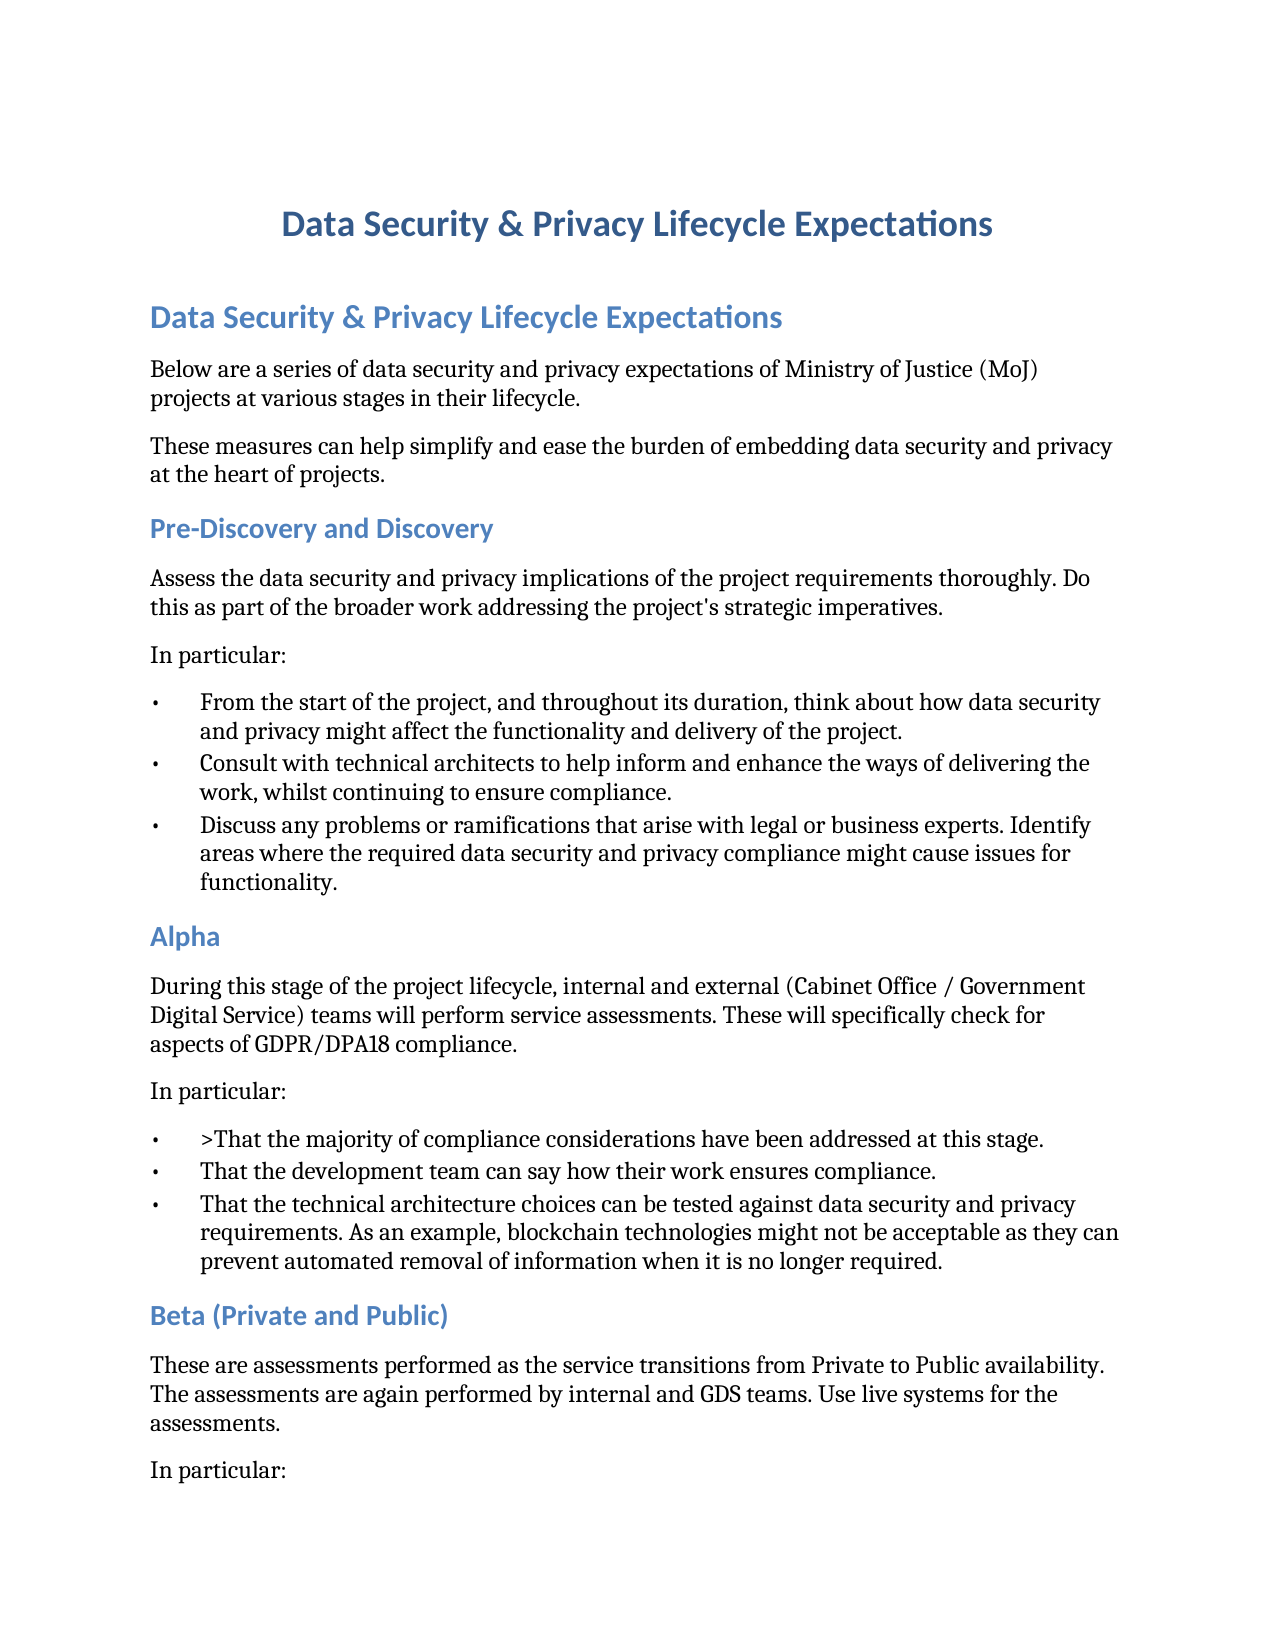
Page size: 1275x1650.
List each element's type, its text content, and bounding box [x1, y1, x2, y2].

subtitle Data Security & Privacy Lifecycle Expectations [150, 296, 1125, 337]
list That the development team can say how their work ensures compliance. [150, 1157, 1125, 1186]
list That the technical architecture choices can be tested against data security and privacy requirements. As an example, blockchain technologies might not be acceptable as they can prevent automated removal of information when it is no longer required. [150, 1189, 1125, 1276]
subtitle Beta (Private and Public) [150, 1297, 1125, 1332]
text These measures can help simplify and ease the burden of embedding data security and privacy at the heart of projects. [150, 432, 1125, 489]
text In particular: [150, 1456, 1125, 1485]
text During this stage of the project lifecycle, internal and external (Cabinet Office / Government Digital Service) teams will perform service assessments. These will specifically check for aspects of GDPR/DPA18 compliance. [150, 972, 1125, 1058]
list Discuss any problems or ramifications that arise with legal or business experts. Identify areas where the required data security and privacy compliance might cause issues for functionality. [150, 811, 1125, 897]
subtitle Pre-Discovery and Discovery [150, 510, 1125, 546]
text In particular: [150, 641, 1125, 669]
title Data Security & Privacy Lifecycle Expectations [150, 200, 1125, 246]
list From the start of the project, and throughout its duration, think about how data security and privacy might affect the functionality and delivery of the project. [150, 688, 1125, 746]
text In particular: [150, 1077, 1125, 1106]
list >That the majority of compliance considerations have been addressed at this stage. [150, 1124, 1125, 1153]
text Below are a series of data security and privacy expectations of Ministry of Justice (MoJ) projects at various stages in their lifecycle. [150, 355, 1125, 413]
list Consult with technical architects to help inform and enhance the ways of delivering the work, whilst continuing to ensure compliance. [150, 749, 1125, 807]
text Assess the data security and privacy implications of the project requirements thoroughly. Do this as part of the broader work addressing the project's strategic imperatives. [150, 564, 1125, 622]
subtitle Alpha [150, 918, 1125, 953]
text These are assessments performed as the service transitions from Private to Public availability. The assessments are again performed by internal and GDS teams. Use live systems for the assessments. [150, 1351, 1125, 1437]
